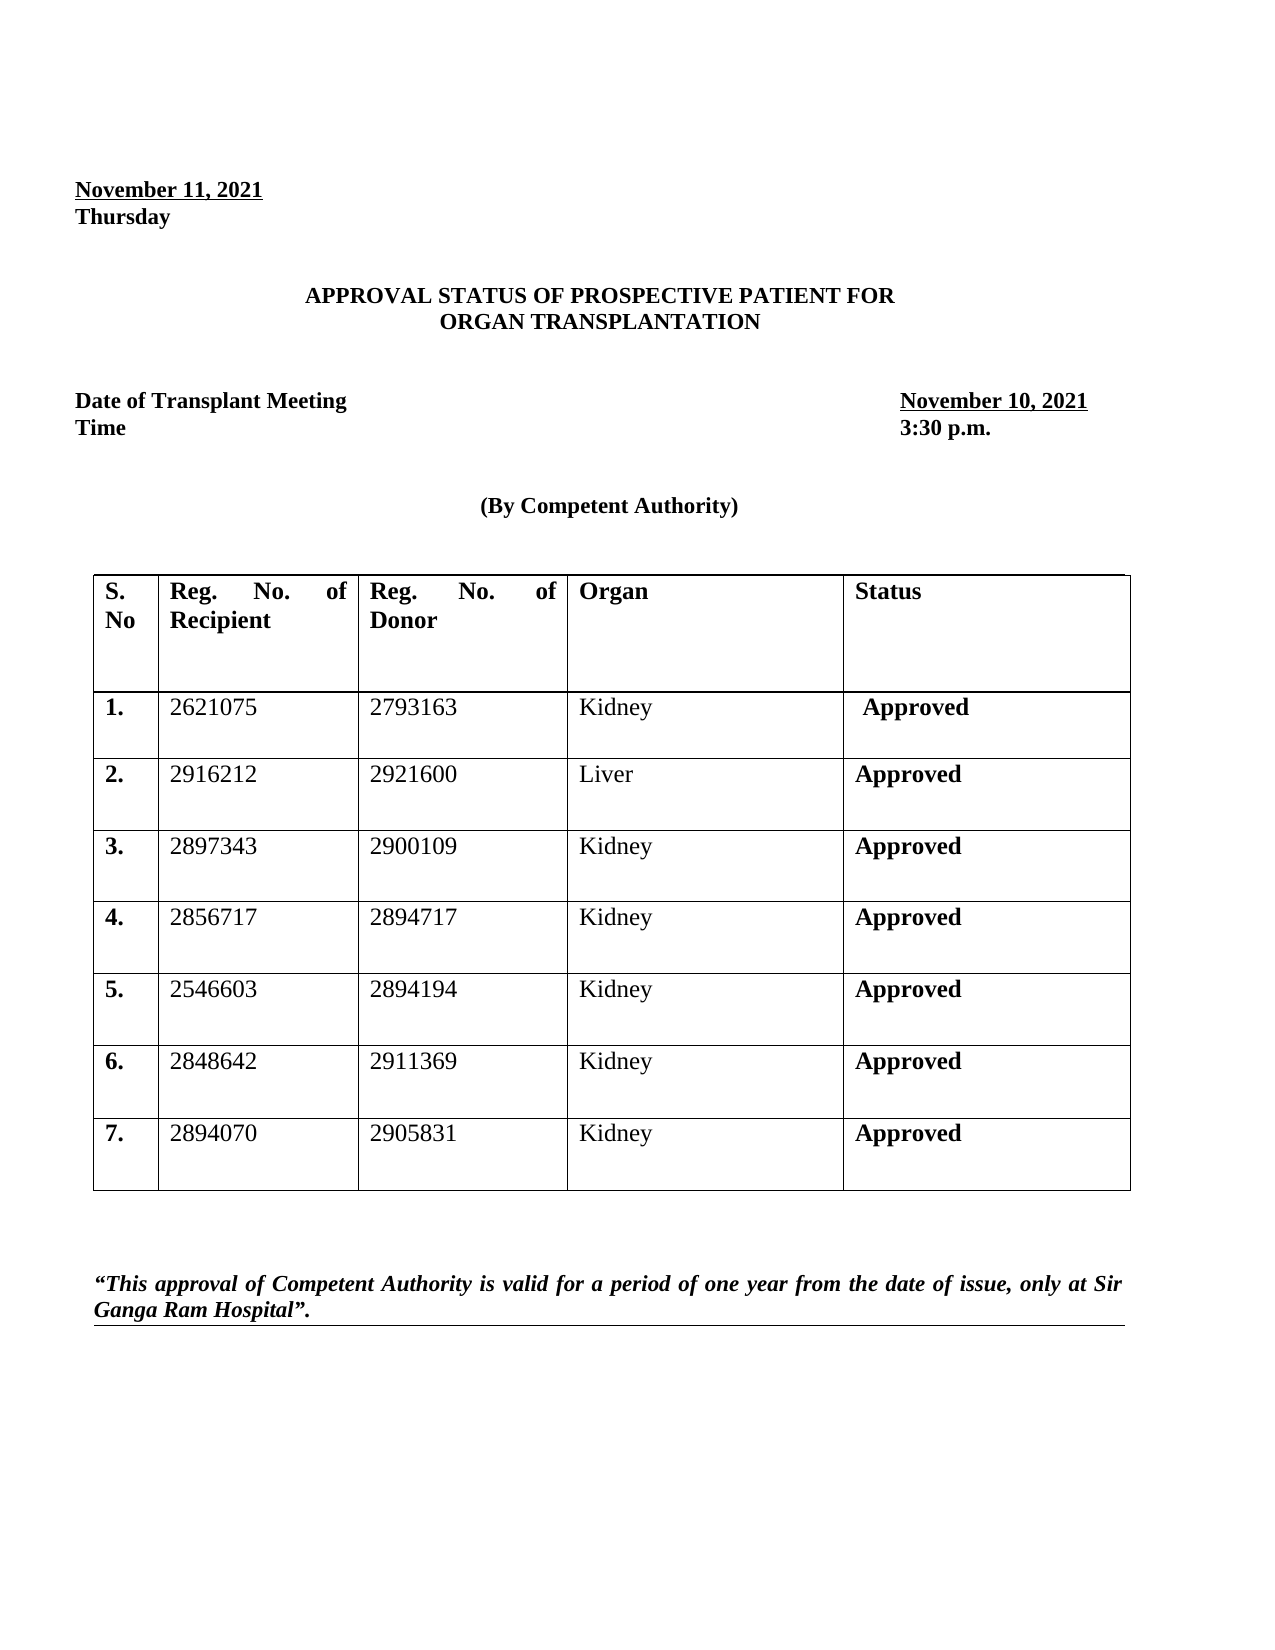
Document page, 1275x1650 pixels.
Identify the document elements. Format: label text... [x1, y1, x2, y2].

table_cell 2793163 [359, 693, 567, 758]
table_cell Kidney [568, 902, 843, 973]
table_cell 2. [94, 759, 158, 830]
table_cell 2897343 [159, 831, 358, 901]
table_cell 5. [94, 974, 158, 1045]
text November 11, 2021 [75, 176, 1125, 203]
table_cell 4. [94, 902, 158, 973]
text Date of Transplant Meeting November 10, 2021 [75, 387, 1125, 413]
table_cell Kidney [568, 1119, 843, 1190]
table_cell Approved [844, 693, 1130, 758]
table_cell 2894194 [359, 974, 567, 1045]
table_header Reg. No. of Donor [359, 576, 567, 691]
table_cell 2921600 [359, 759, 567, 830]
table_cell 2894070 [159, 1119, 358, 1190]
table_cell 2916212 [159, 759, 358, 830]
table_cell Approved [844, 902, 1130, 973]
table_cell Approved [844, 831, 1130, 901]
text “This approval of Competent Authority is valid for a period of one year from the date of issue, only at Sir Ganga Ram Hospital”. [94, 1270, 1125, 1325]
table_header S. No [94, 576, 158, 691]
table_cell 7. [94, 1119, 158, 1190]
table_cell 2848642 [159, 1046, 358, 1117]
table_cell Kidney [568, 831, 843, 901]
text Thursday [75, 203, 1125, 229]
table_cell Liver [568, 759, 843, 830]
table_cell 3. [94, 831, 158, 901]
table_cell 2546603 [159, 974, 358, 1045]
table_cell 2900109 [359, 831, 567, 901]
table_cell 2894717 [359, 902, 567, 973]
table_cell Approved [844, 759, 1130, 830]
text ORGAN TRANSPLANTATION [75, 308, 1125, 334]
table_cell Kidney [568, 1046, 843, 1117]
table_cell 2905831 [359, 1119, 567, 1190]
text Time 3:30 p.m. [75, 413, 1125, 440]
text (By Competent Authority) [94, 493, 1125, 519]
table_header Organ [568, 576, 843, 691]
table_cell Kidney [568, 974, 843, 1045]
text APPROVAL STATUS OF PROSPECTIVE PATIENT FOR [75, 282, 1125, 308]
table_cell 6. [94, 1046, 158, 1117]
table_cell Approved [844, 974, 1130, 1045]
table_cell 2856717 [159, 902, 358, 973]
table_header Status [844, 576, 1130, 691]
table_header Reg. No. of Recipient [159, 576, 358, 691]
table_cell 2621075 [159, 693, 358, 758]
table_cell 1. [94, 693, 158, 758]
table_cell 2911369 [359, 1046, 567, 1117]
table_cell Approved [844, 1046, 1130, 1117]
table_cell Kidney [568, 693, 843, 758]
table_cell Approved [844, 1119, 1130, 1190]
